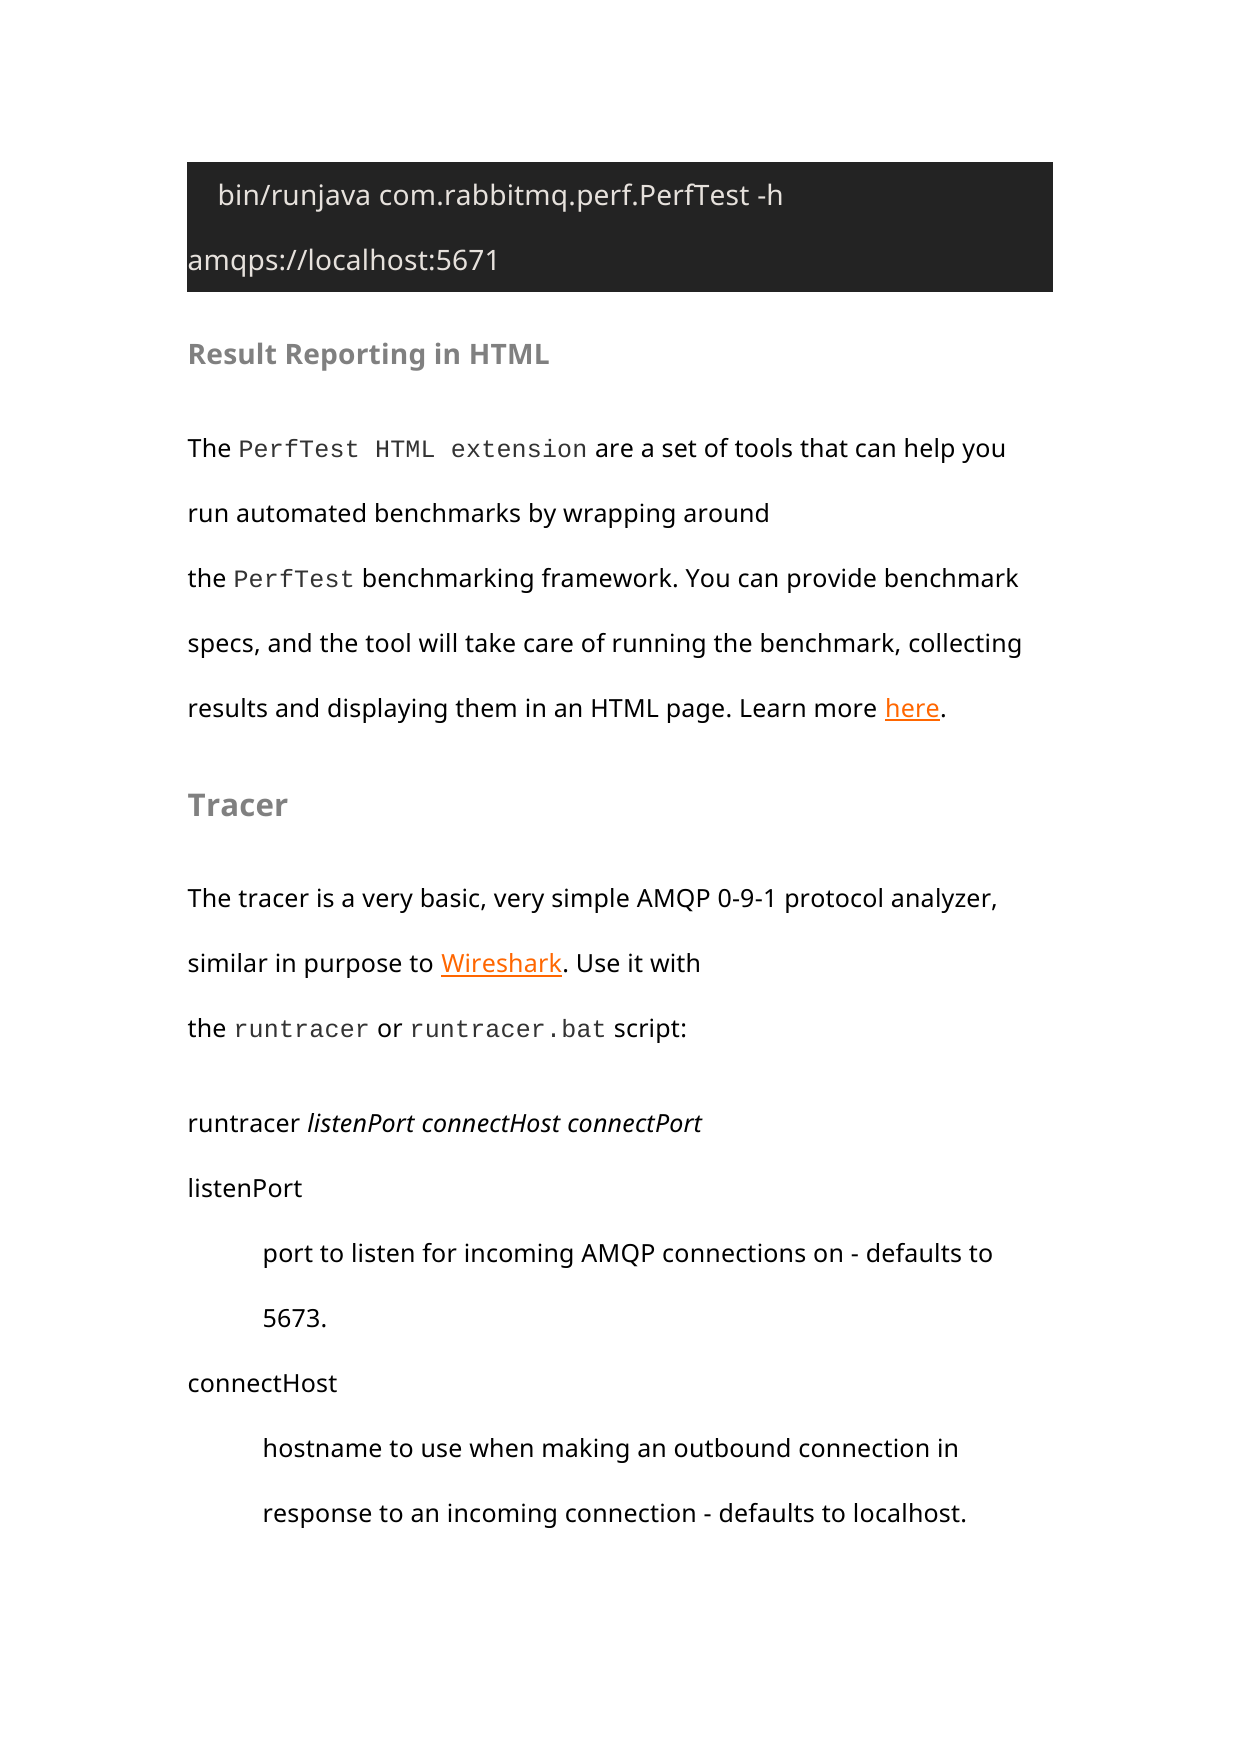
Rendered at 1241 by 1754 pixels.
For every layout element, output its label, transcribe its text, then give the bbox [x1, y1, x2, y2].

text port to listen for incoming AMQP connections on - defaults to 5673. [262, 1220, 1053, 1350]
text Tracer [187, 772, 1053, 837]
text The tracer is a very basic, very simple AMQP 0-9-1 protocol analyzer, similar in purpose to Wireshark. Use it with the runtracer or runtracer.bat script: [187, 866, 1053, 1061]
text hostname to use when making an outbound connection in response to an incoming connection - defaults to localhost. [262, 1415, 1053, 1545]
text Result Reporting in HTML [187, 321, 1053, 386]
text runtracer listenPort connectHost connectPort [187, 1090, 1053, 1155]
text connectHost [187, 1350, 1053, 1415]
text The PerfTest HTML extension are a set of tools that can help you run automated benchmarks by wrapping around the PerfTest benchmarking framework. You can provide benchmark specs, and the tool will take care of running the benchmark, collecting results and displaying them in an HTML page. Learn more here. [187, 415, 1053, 740]
text listenPort [187, 1155, 1053, 1220]
text bin/runjava com.rabbitmq.perf.PerfTest -h amqps://localhost:5671 [187, 162, 1053, 292]
